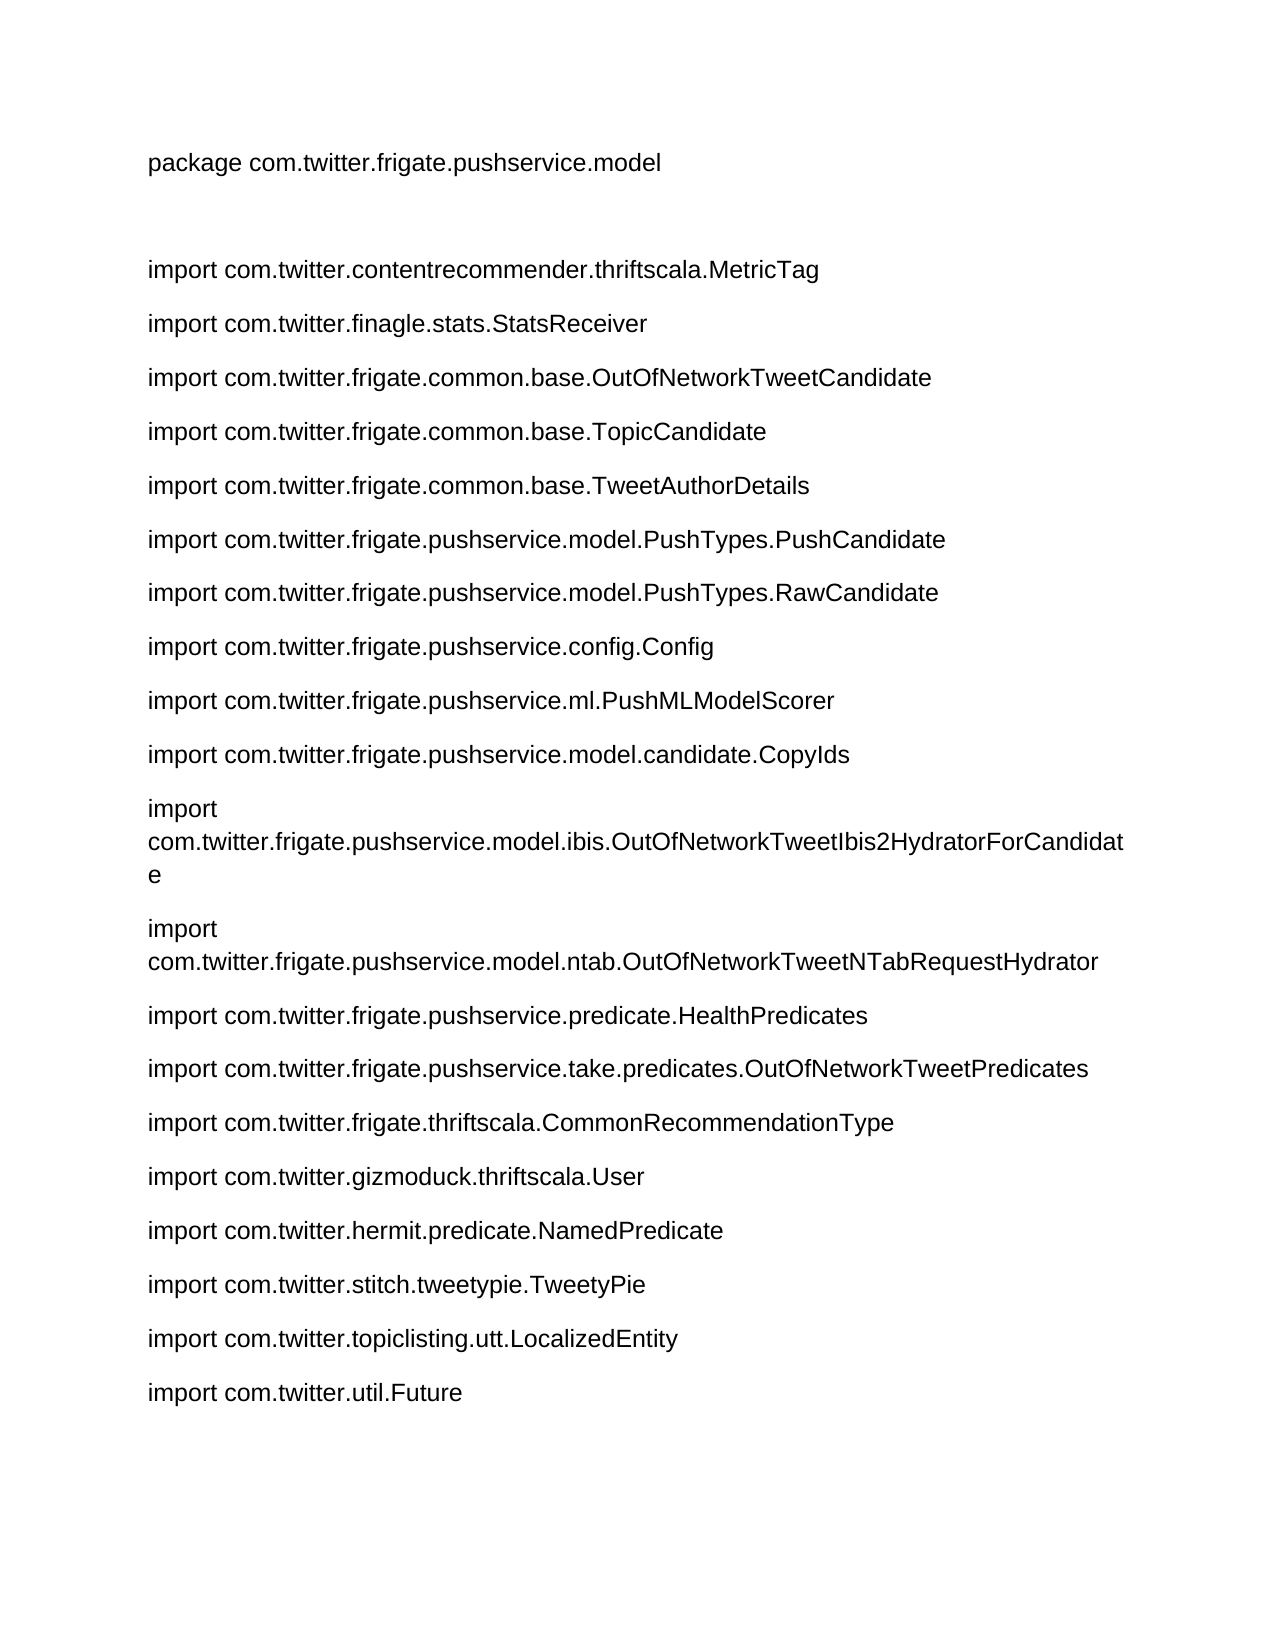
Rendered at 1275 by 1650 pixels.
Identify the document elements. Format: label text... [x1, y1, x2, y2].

text import com.twitter.finagle.stats.StatsReceiver [148, 309, 1127, 338]
text import com.twitter.gizmoduck.thriftscala.User [148, 1162, 1127, 1191]
text import com.twitter.frigate.pushservice.take.predicates.OutOfNetworkTweetPredicates [148, 1054, 1127, 1083]
text import com.twitter.frigate.pushservice.config.Config [148, 632, 1127, 661]
text import com.twitter.contentrecommender.thriftscala.MetricTag [148, 255, 1127, 284]
text import com.twitter.frigate.thriftscala.CommonRecommendationType [148, 1108, 1127, 1137]
text import com.twitter.util.Future [148, 1378, 1127, 1406]
text import com.twitter.frigate.pushservice.predicate.HealthPredicates [148, 1001, 1127, 1029]
text package com.twitter.frigate.pushservice.model [148, 148, 1127, 176]
text import com.twitter.frigate.pushservice.model.ibis.OutOfNetworkTweetIbis2HydratorForCandidate [148, 794, 1127, 889]
text import com.twitter.frigate.pushservice.ml.PushMLModelScorer [148, 686, 1127, 715]
text import com.twitter.frigate.pushservice.model.PushTypes.PushCandidate [148, 524, 1127, 553]
text import com.twitter.stitch.tweetypie.TweetyPie [148, 1270, 1127, 1299]
text import com.twitter.frigate.common.base.TopicCandidate [148, 417, 1127, 446]
text import com.twitter.frigate.pushservice.model.ntab.OutOfNetworkTweetNTabRequestHydrator [148, 914, 1127, 976]
text import com.twitter.frigate.common.base.TweetAuthorDetails [148, 471, 1127, 499]
text import com.twitter.frigate.pushservice.model.PushTypes.RawCandidate [148, 578, 1127, 607]
text import com.twitter.frigate.pushservice.model.candidate.CopyIds [148, 740, 1127, 769]
text import com.twitter.hermit.predicate.NamedPredicate [148, 1216, 1127, 1245]
text import com.twitter.frigate.common.base.OutOfNetworkTweetCandidate [148, 363, 1127, 392]
text import com.twitter.topiclisting.utt.LocalizedEntity [148, 1324, 1127, 1352]
